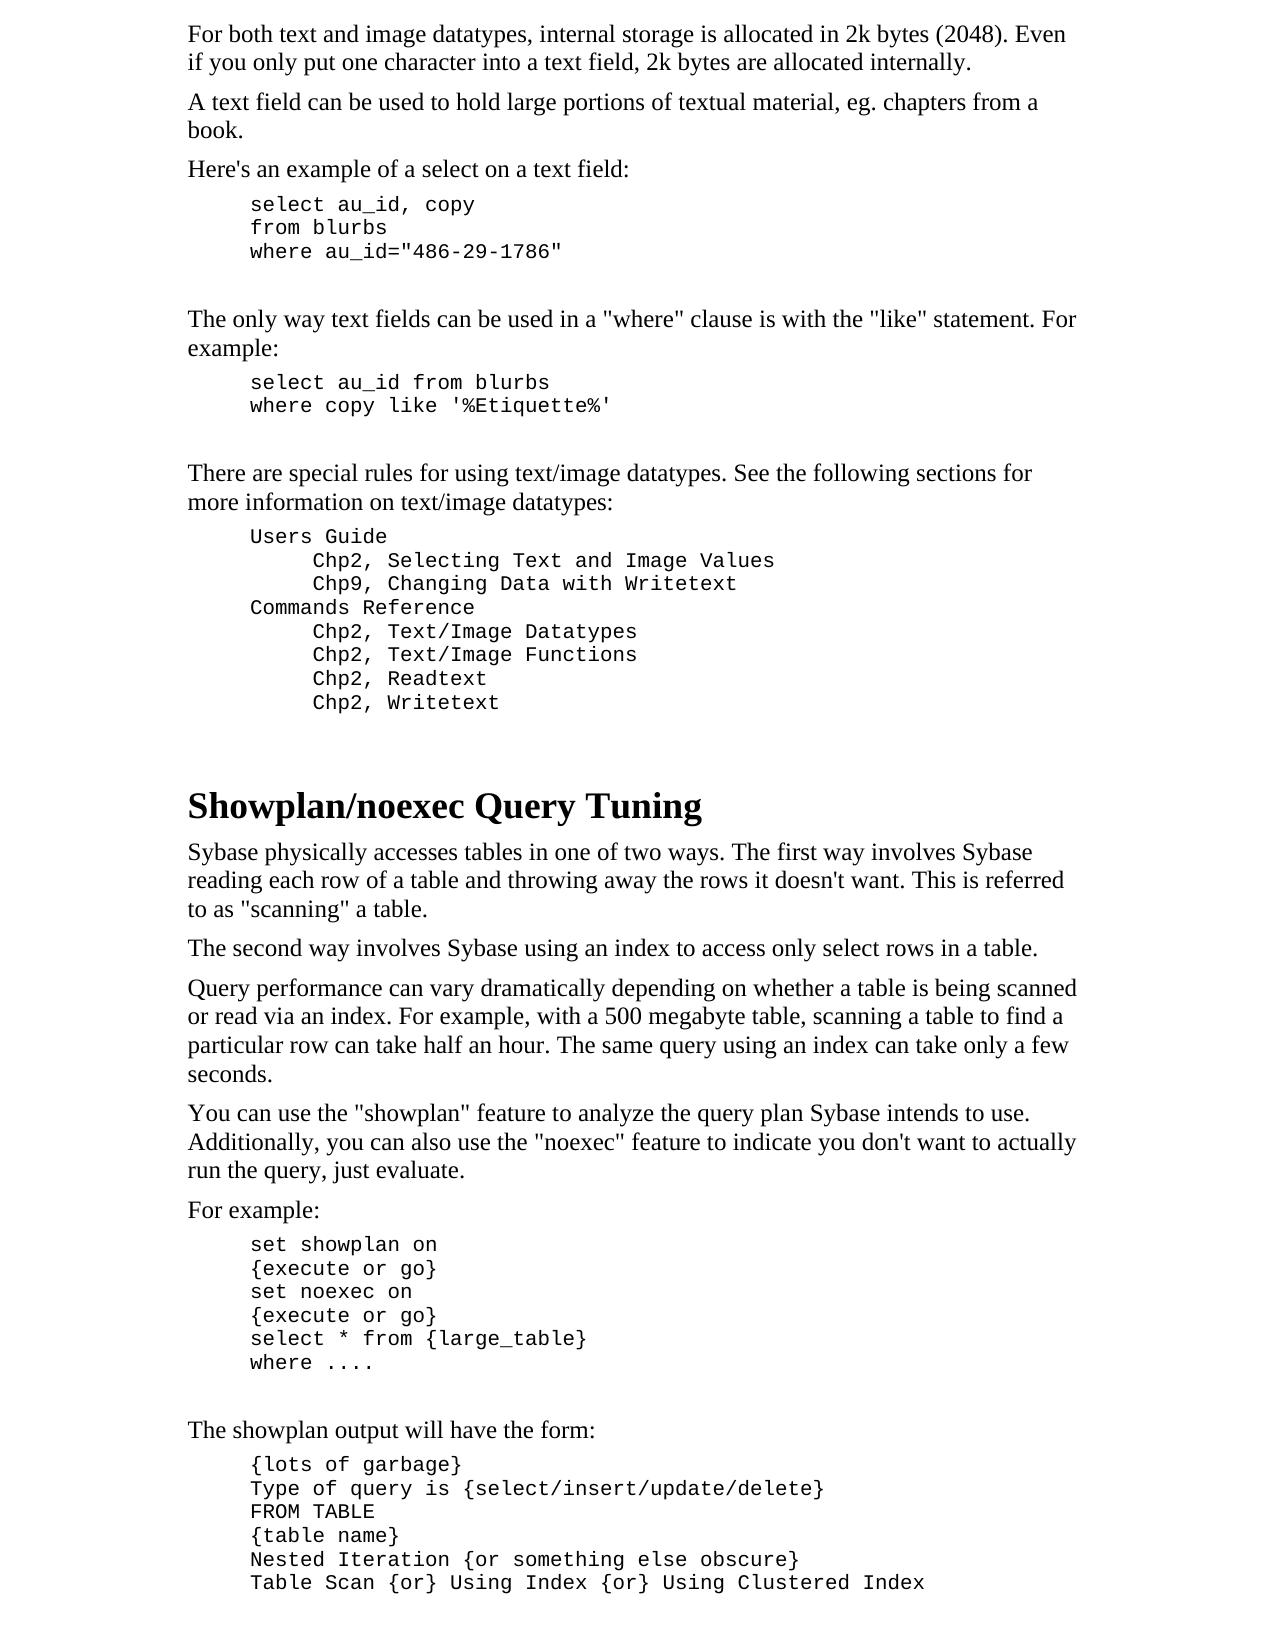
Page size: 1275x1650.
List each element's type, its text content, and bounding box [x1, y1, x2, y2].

text {execute or go} [187, 1305, 1087, 1328]
text where copy like '%Etiquette%' [187, 395, 1087, 419]
subtitle Showplan/noexec Query Tuning [187, 783, 1087, 826]
text For example: [187, 1195, 1087, 1223]
text where .... [187, 1352, 1087, 1376]
text Chp2, Selecting Text and Image Values [187, 550, 1087, 573]
text The showplan output will have the form: [187, 1415, 1087, 1444]
text from blurbs [187, 217, 1087, 241]
text Chp2, Readtext [187, 668, 1087, 692]
text You can use the "showplan" feature to analyze the query plan Sybase intends to use. Additionally, you can also use the "noexec" feature to indicate you don't want to actually run the query, just evaluate. [187, 1098, 1087, 1184]
text The second way involves Sybase using an index to access only select rows in a table. [187, 933, 1087, 962]
text The only way text fields can be used in a "where" clause is with the "like" statement. For example: [187, 304, 1087, 361]
text Chp2, Text/Image Functions [187, 644, 1087, 668]
text Sybase physically accesses tables in one of two ways. The first way involves Sybase reading each row of a table and throwing away the rows it doesn't want. This is referred to as "scanning" a table. [187, 837, 1087, 923]
text set noexec on [187, 1281, 1087, 1305]
text A text field can be used to hold large portions of textual material, eg. chapters from a book. [187, 87, 1087, 144]
text Type of query is {select/insert/update/delete} [187, 1478, 1087, 1501]
text Table Scan {or} Using Index {or} Using Clustered Index [187, 1572, 1087, 1596]
text Chp2, Text/Image Datatypes [187, 621, 1087, 644]
text For both text and image datatypes, internal storage is allocated in 2k bytes (2048). Even if you only put one character into a text field, 2k bytes are allocated internally. [187, 19, 1087, 76]
text Chp2, Writetext [187, 692, 1087, 715]
text FROM TABLE [187, 1501, 1087, 1525]
text set showplan on [187, 1234, 1087, 1257]
text select * from {large_table} [187, 1328, 1087, 1352]
text {table name} [187, 1525, 1087, 1549]
text Chp9, Changing Data with Writetext [187, 573, 1087, 597]
text {lots of garbage} [187, 1454, 1087, 1478]
text select au_id, copy [187, 194, 1087, 217]
text Query performance can vary dramatically depending on whether a table is being scanned or read via an index. For example, with a 500 megabyte table, scanning a table to find a particular row can take half an hour. The same query using an index can take only a few seconds. [187, 973, 1087, 1088]
text There are special rules for using text/image datatypes. See the following sections for more information on text/image datatypes: [187, 458, 1087, 516]
text Users Guide [187, 526, 1087, 550]
text Commands Reference [187, 597, 1087, 621]
text {execute or go} [187, 1257, 1087, 1281]
text select au_id from blurbs [187, 372, 1087, 395]
text Nested Iteration {or something else obscure} [187, 1549, 1087, 1572]
text Here's an example of a select on a text field: [187, 154, 1087, 183]
text where au_id="486-29-1786" [187, 241, 1087, 265]
